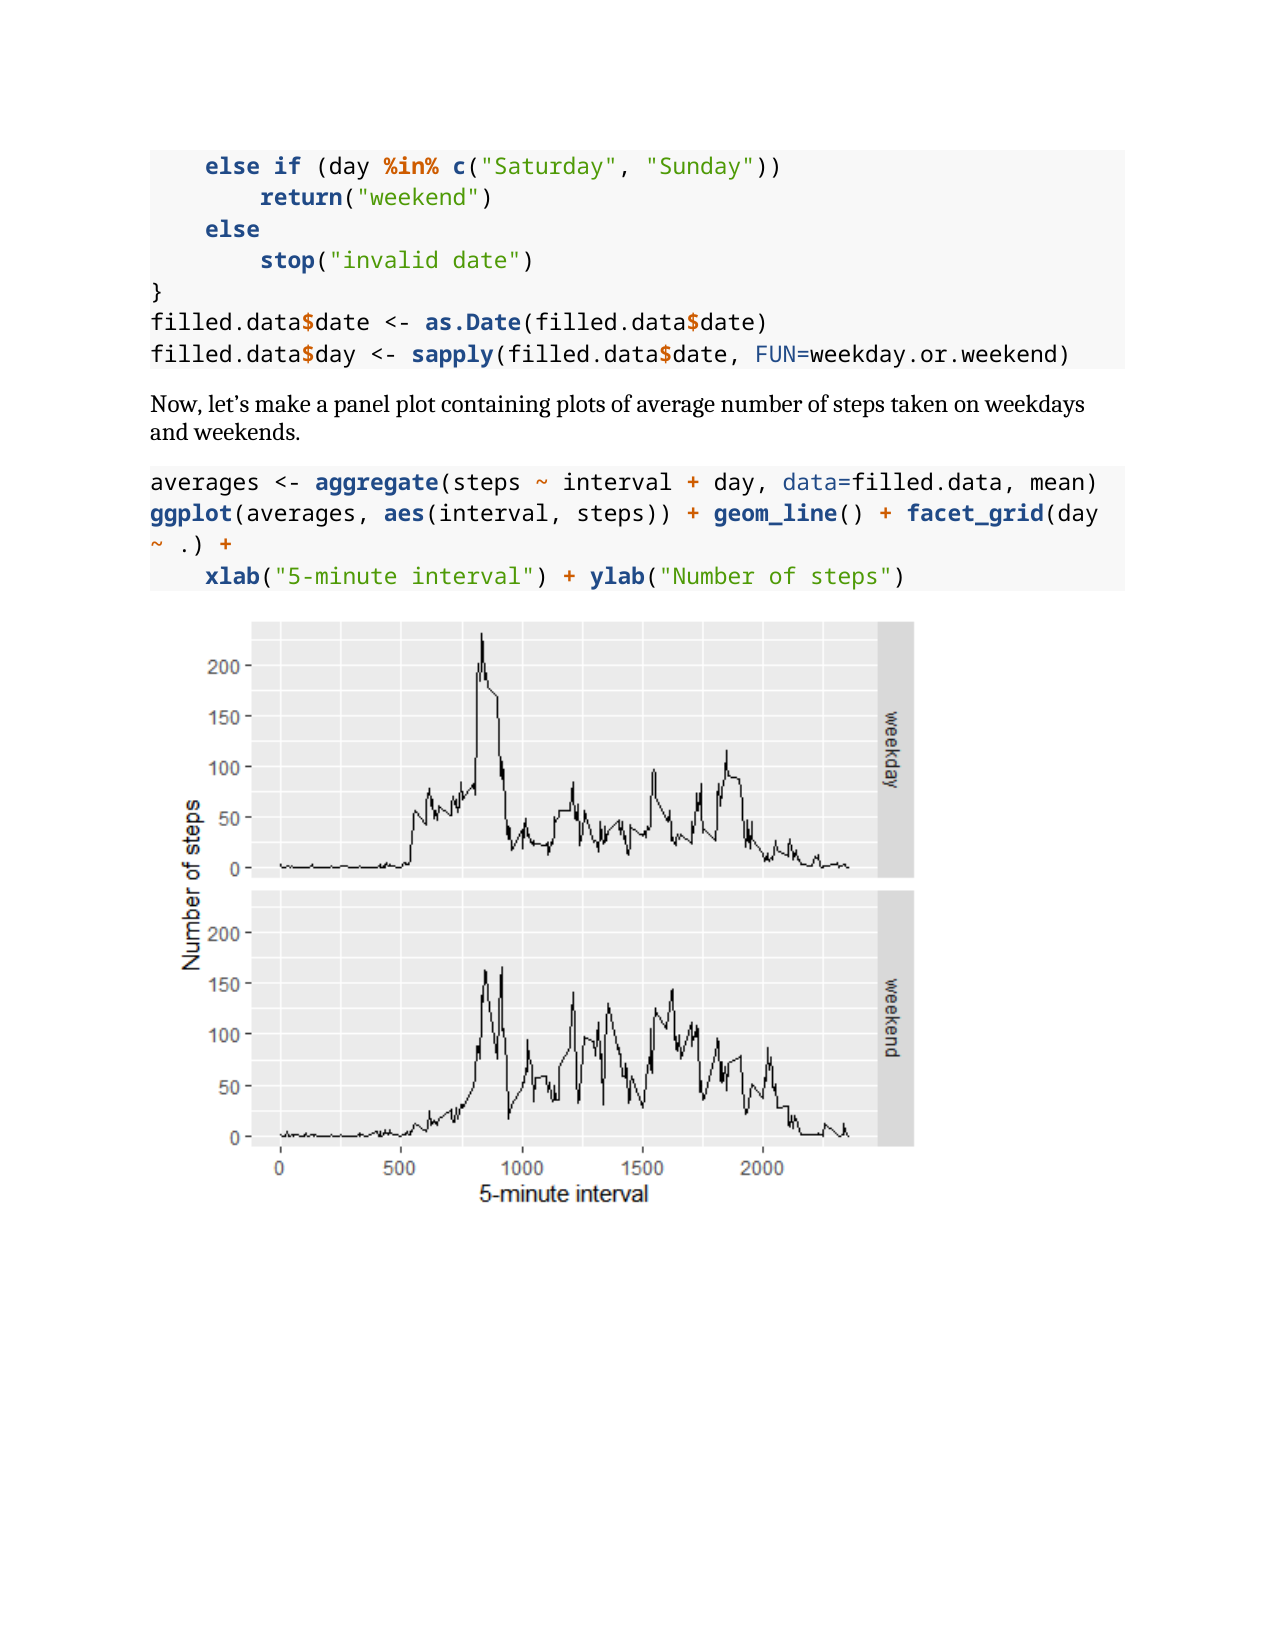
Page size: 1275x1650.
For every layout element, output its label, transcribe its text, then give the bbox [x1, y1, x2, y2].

picture [168, 611, 927, 1218]
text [150, 150, 1125, 369]
text Now, let’s make a panel plot containing plots of average number of steps taken on weekdays and weekends. [150, 389, 1125, 447]
text averages <- aggregate(steps ~ interval + day, data=filled.data, mean) ggplot(averages, aes(interval, steps)) + geom_line() + facet_grid(day ~ .) + xlab("5-minute interval") + ylab("Number of steps") [150, 466, 1125, 591]
